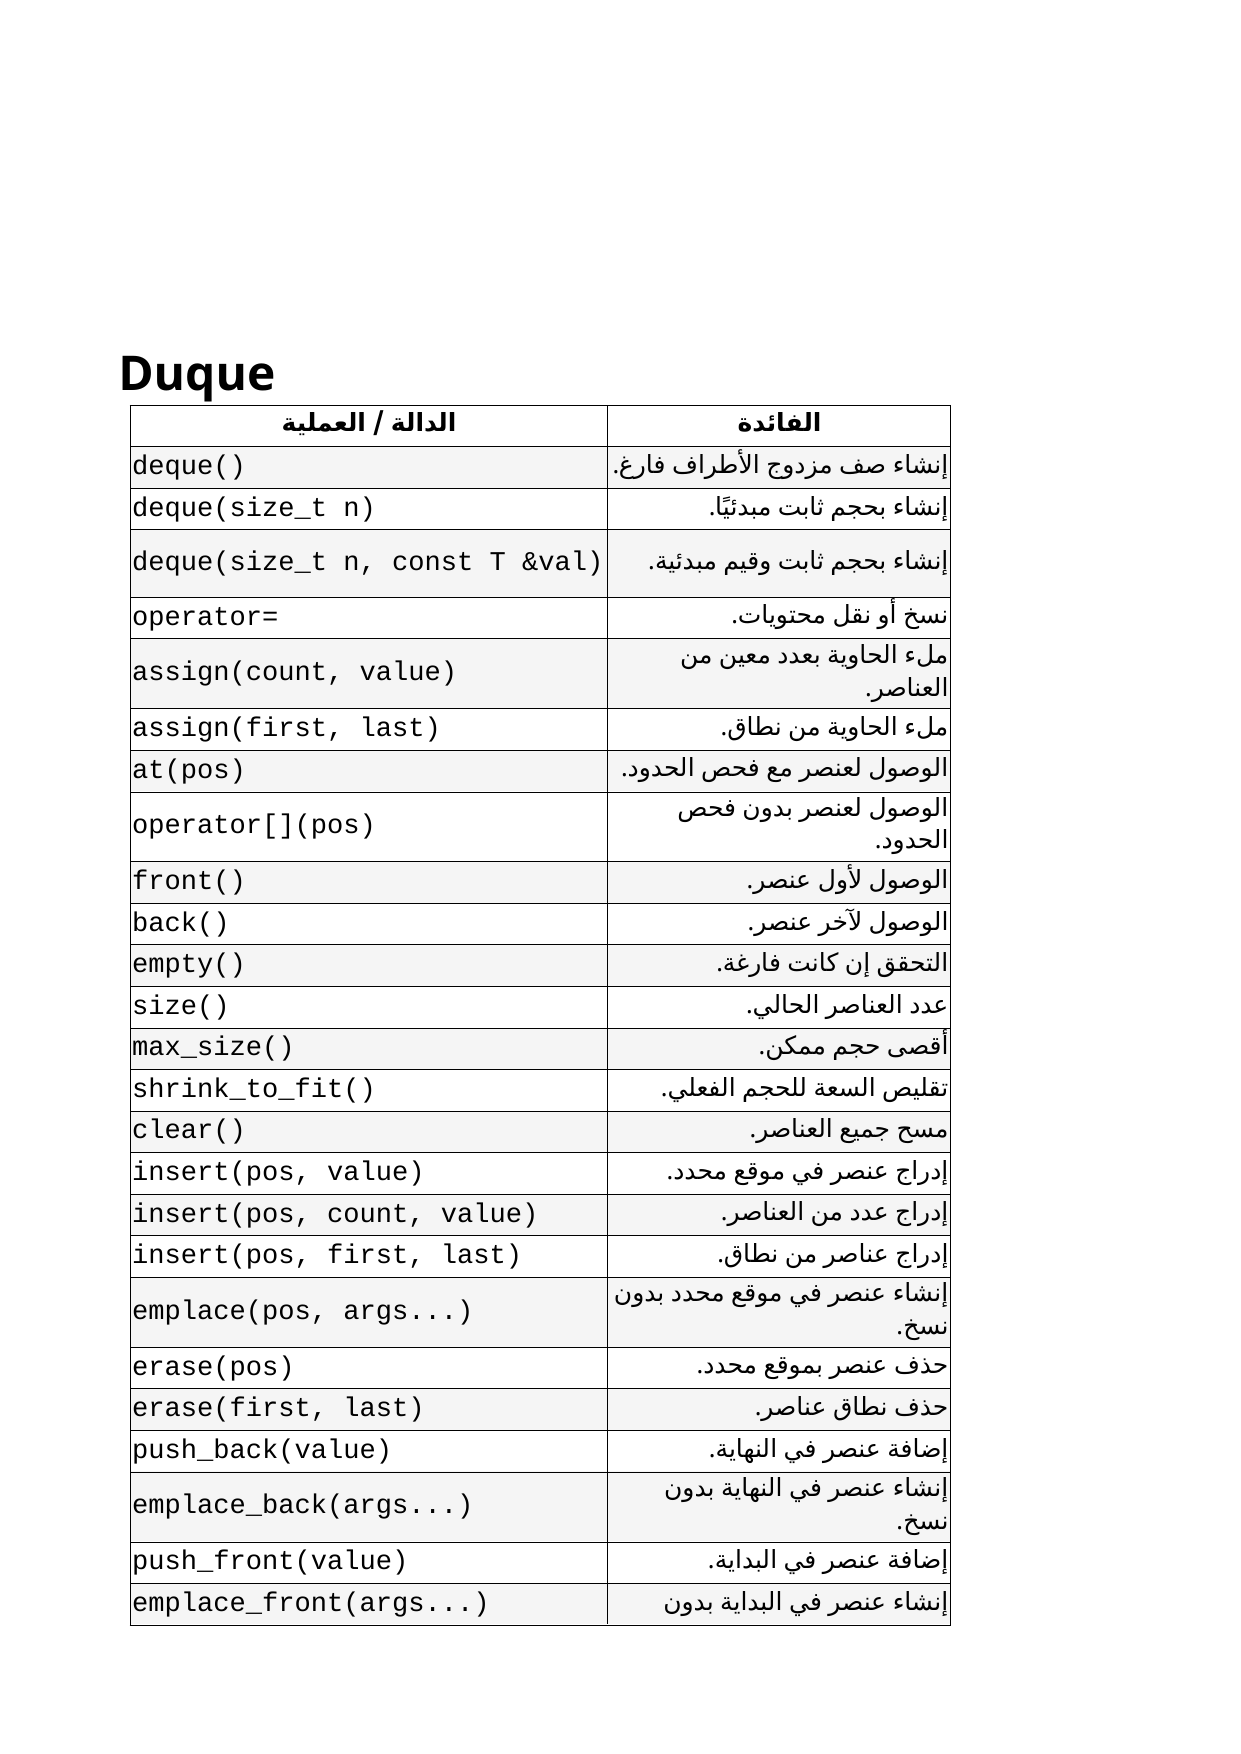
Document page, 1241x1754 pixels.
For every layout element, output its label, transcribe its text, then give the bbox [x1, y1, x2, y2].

table_cell front() [131, 973, 607, 1013]
table_cell إنشاء عنصر في موقع محدد بدون نسخ. [608, 1389, 950, 1457]
table_cell إنشاء صف مزدوج الأطراف فارغ. [608, 558, 950, 598]
table_cell عدد العناصر الحالي. [608, 1098, 950, 1138]
table_cell حذف نطاق عناصر. [608, 1500, 950, 1541]
table_cell الوصول لعنصر مع فحص الحدود. [608, 861, 950, 902]
table_cell erase(first, last) [131, 1500, 607, 1541]
table_cell ملء الحاوية من نطاق. [608, 820, 950, 860]
table_cell operator[](pos) [131, 903, 607, 972]
table_cell تقليص السعة للحجم الفعلي. [608, 1181, 950, 1221]
table_cell insert(pos, count, value) [131, 1305, 607, 1346]
table_cell نسخ أو نقل محتويات. [608, 709, 950, 749]
table_cell back() [131, 1015, 607, 1055]
table_cell deque(size_t n, const T &val) [131, 641, 607, 707]
table_cell مسح جميع العناصر. [608, 1222, 950, 1263]
table_cell max_size() [131, 1139, 607, 1180]
table_cell assign(first, last) [131, 820, 607, 860]
table_cell الوصول لآخر عنصر. [608, 1015, 950, 1055]
table_cell إدراج عناصر من نطاق. [608, 1347, 950, 1387]
table_cell إضافة عنصر في النهاية. [608, 1542, 950, 1582]
table_cell ملء الحاوية بعدد معين من العناصر. [608, 750, 950, 819]
table_cell erase(pos) [131, 1459, 607, 1499]
table_cell حذف عنصر بموقع محدد. [608, 1459, 950, 1499]
table_cell الوصول لأول عنصر. [608, 973, 950, 1013]
table_cell insert(pos, value) [131, 1264, 607, 1304]
table_cell clear() [131, 1222, 607, 1263]
table_cell operator= [131, 709, 607, 749]
table_cell emplace(pos, args...) [131, 1389, 607, 1457]
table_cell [131, 1583, 607, 1624]
table_cell إدراج عنصر في موقع محدد. [608, 1264, 950, 1304]
table_cell assign(count, value) [131, 750, 607, 819]
table_cell التحقق إن كانت فارغة. [608, 1056, 950, 1097]
table_header الفائدة [608, 516, 950, 557]
table_cell إنشاء بحجم ثابت وقيم مبدئية. [608, 641, 950, 707]
table_header الدالة / العملية [131, 516, 607, 557]
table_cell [608, 1583, 950, 1624]
table_cell at(pos) [131, 861, 607, 902]
text Duque [118, 450, 1122, 515]
table_cell push_back(value) [131, 1542, 607, 1582]
table_cell أقصى حجم ممكن. [608, 1139, 950, 1180]
table_cell insert(pos, first, last) [131, 1347, 607, 1387]
table_cell إنشاء بحجم ثابت مبدئيًا. [608, 600, 950, 640]
table_cell deque() [131, 558, 607, 598]
table_cell size() [131, 1098, 607, 1138]
table_cell shrink_to_fit() [131, 1181, 607, 1221]
table_cell إدراج عدد من العناصر. [608, 1305, 950, 1346]
table_cell empty() [131, 1056, 607, 1097]
table_cell الوصول لعنصر بدون فحص الحدود. [608, 903, 950, 972]
table_cell deque(size_t n) [131, 600, 607, 640]
